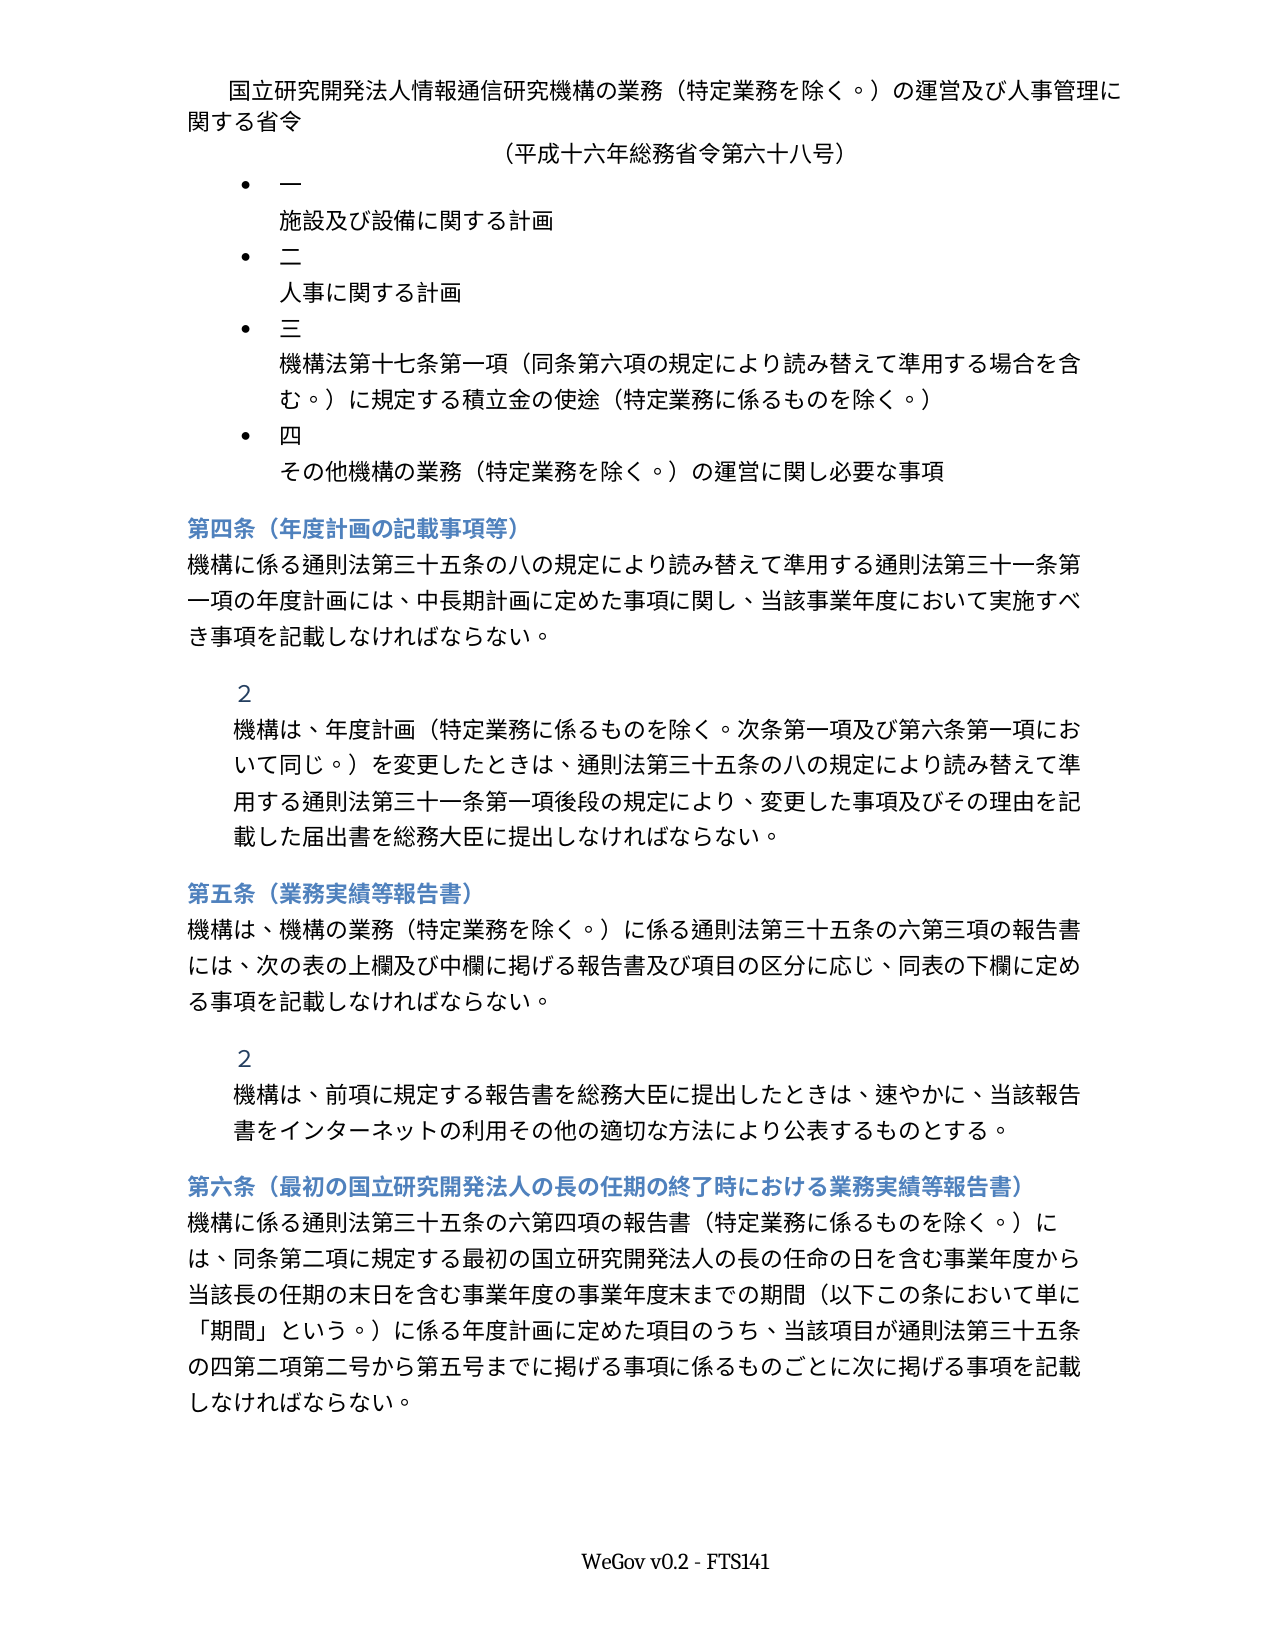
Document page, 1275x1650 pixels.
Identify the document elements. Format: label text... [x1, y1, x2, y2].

subtitle 第五条（業務実績等報告書） [187, 878, 1087, 909]
list 二 人事に関する計画 [242, 241, 1087, 308]
list 四 その他機構の業務（特定業務を除く。）の運営に関し必要な事項 [242, 420, 1087, 487]
subtitle ２ [233, 678, 1087, 709]
text 機構に係る通則法第三十五条の六第四項の報告書（特定業務に係るものを除く。）には、同条第二項に規定する最初の国立研究開発法人の長の任命の日を含む事業年度から当該長の任期の末日を含む事業年度の事業年度末までの期間（以下この条において単に「期間」という。）に係る年度計画に定めた項目のうち、当該項目が通則法第三十五条の四第二項第二号から第五号までに掲げる事項に係るものごとに次に掲げる事項を記載しなければならない。 [187, 1207, 1087, 1418]
text 機構は、機構の業務（特定業務を除く。）に係る通則法第三十五条の六第三項の報告書には、次の表の上欄及び中欄に掲げる報告書及び項目の区分に応じ、同表の下欄に定める事項を記載しなければならない。 [187, 914, 1087, 1017]
text 機構に係る通則法第三十五条の八の規定により読み替えて準用する通則法第三十一条第一項の年度計画には、中長期計画に定めた事項に関し、当該事業年度において実施すべき事項を記載しなければならない。 [187, 549, 1087, 652]
subtitle ２ [233, 1043, 1087, 1074]
text 機構は、前項に規定する報告書を総務大臣に提出したときは、速やかに、当該報告書をインターネットの利用その他の適切な方法により公表するものとする。 [233, 1079, 1087, 1146]
subtitle 第六条（最初の国立研究開発法人の長の任期の終了時における業務実績等報告書） [187, 1171, 1087, 1203]
list 三 機構法第十七条第一項（同条第六項の規定により読み替えて準用する場合を含む。）に規定する積立金の使途（特定業務に係るものを除く。） [242, 312, 1087, 416]
list 一 施設及び設備に関する計画 [242, 169, 1087, 236]
text 機構は、年度計画（特定業務に係るものを除く。次条第一項及び第六条第一項において同じ。）を変更したときは、通則法第三十五条の八の規定により読み替えて準用する通則法第三十一条第一項後段の規定により、変更した事項及びその理由を記載した届出書を総務大臣に提出しなければならない。 [233, 713, 1087, 853]
subtitle 第四条（年度計画の記載事項等） [187, 513, 1087, 544]
